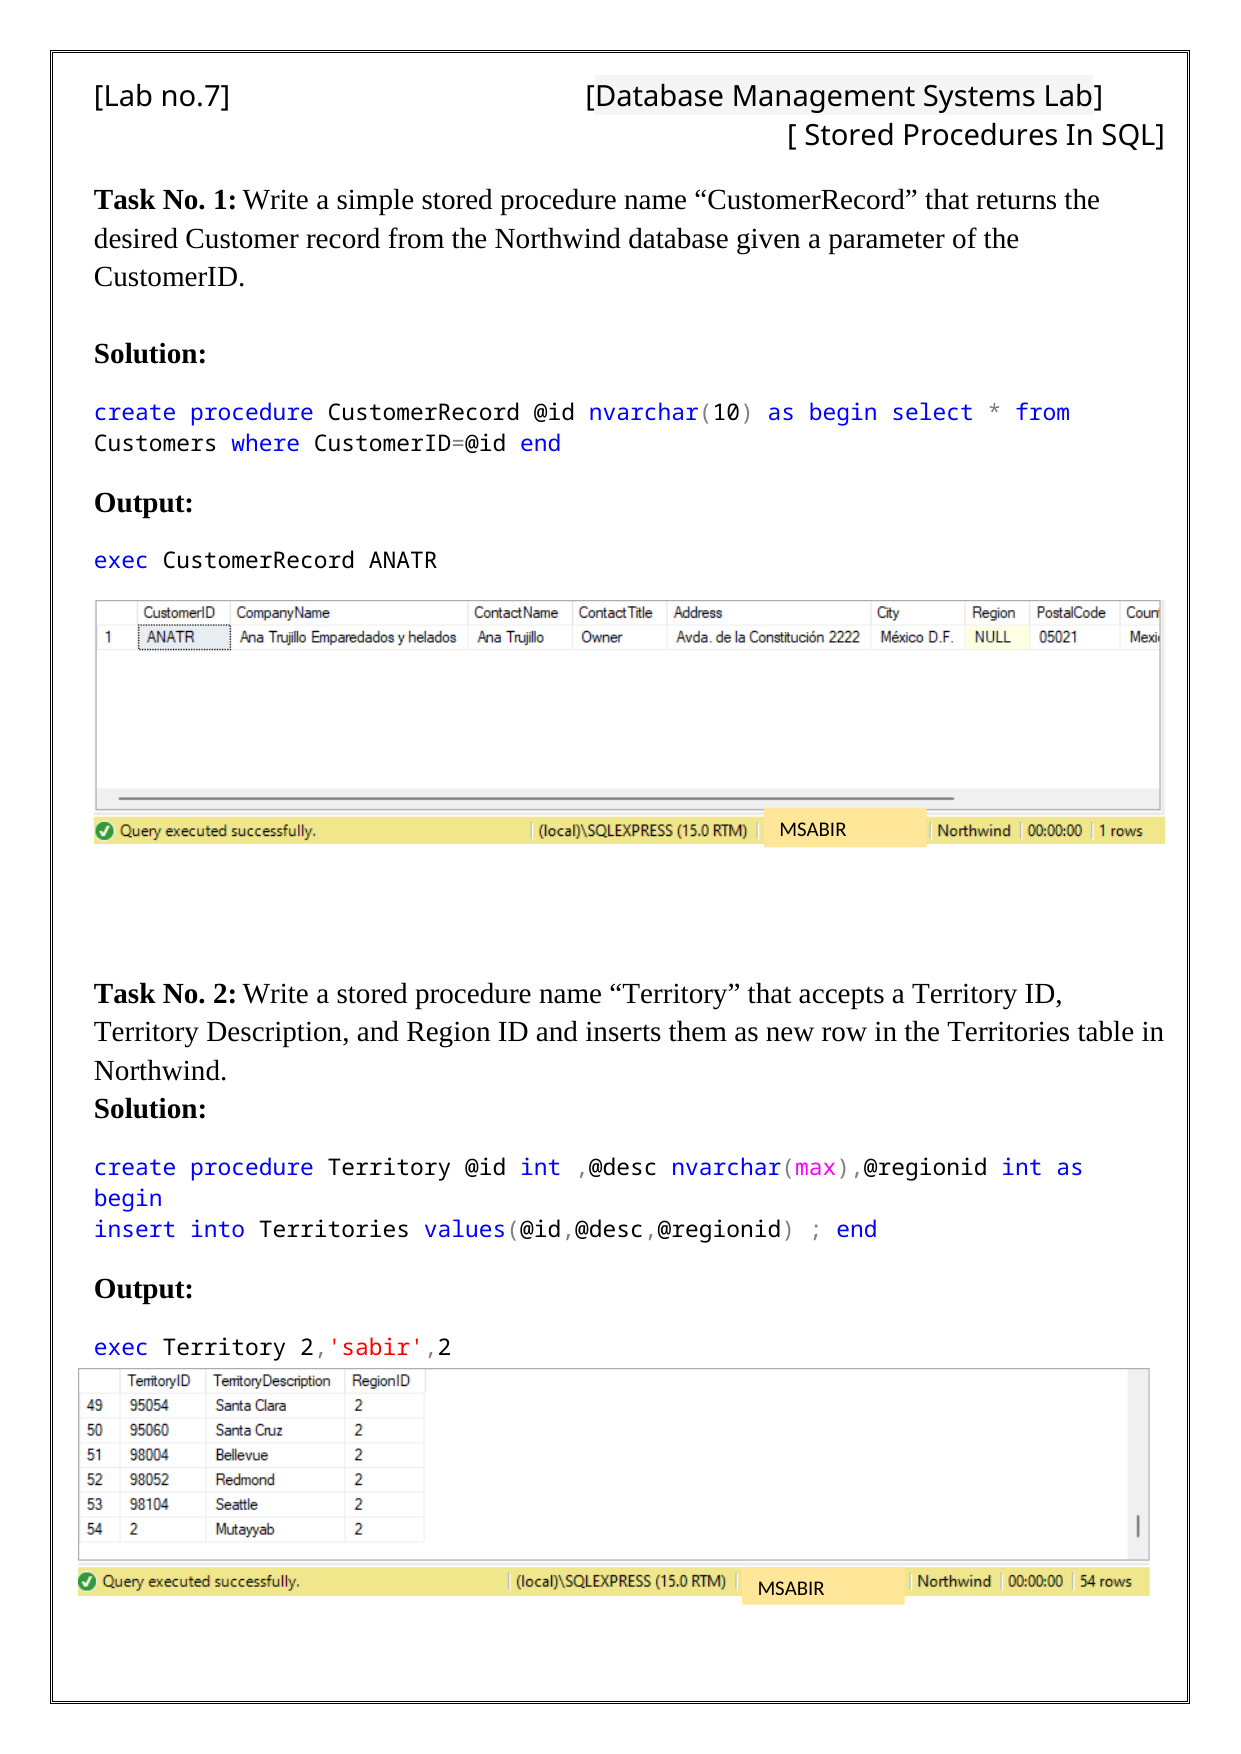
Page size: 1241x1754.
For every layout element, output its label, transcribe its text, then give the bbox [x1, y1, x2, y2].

text create procedure CustomerRecord @id nvarchar(10) as begin select * from Customers where CustomerID=@id end [94, 396, 1165, 458]
text create procedure Territory @id int ,@desc nvarchar(max),@regionid int as begin [94, 1151, 1165, 1213]
text exec Territory 2,'sabir',2 [94, 1330, 1165, 1362]
picture [93, 600, 1166, 844]
text insert into Territories values(@id,@desc,@regionid) ; end [94, 1213, 1165, 1245]
text Output: [94, 485, 1165, 518]
picture [78, 1368, 1150, 1596]
text exec CustomerRecord ANATR [94, 544, 1165, 575]
text Solution: [94, 1092, 1165, 1125]
text Solution: [94, 337, 1165, 370]
text Task No. 2: Write a stored procedure name “Territory” that accepts a Territory ID, Territory Description, and Region ID and inserts them as new row in the Territories table in Northwind. [94, 976, 1165, 1087]
text Task No. 1: Write a simple stored procedure name “CustomerRecord” that returns the desired Customer record from the Northwind database given a parameter of the CustomerID. [94, 182, 1165, 293]
text Output: [94, 1271, 1165, 1304]
